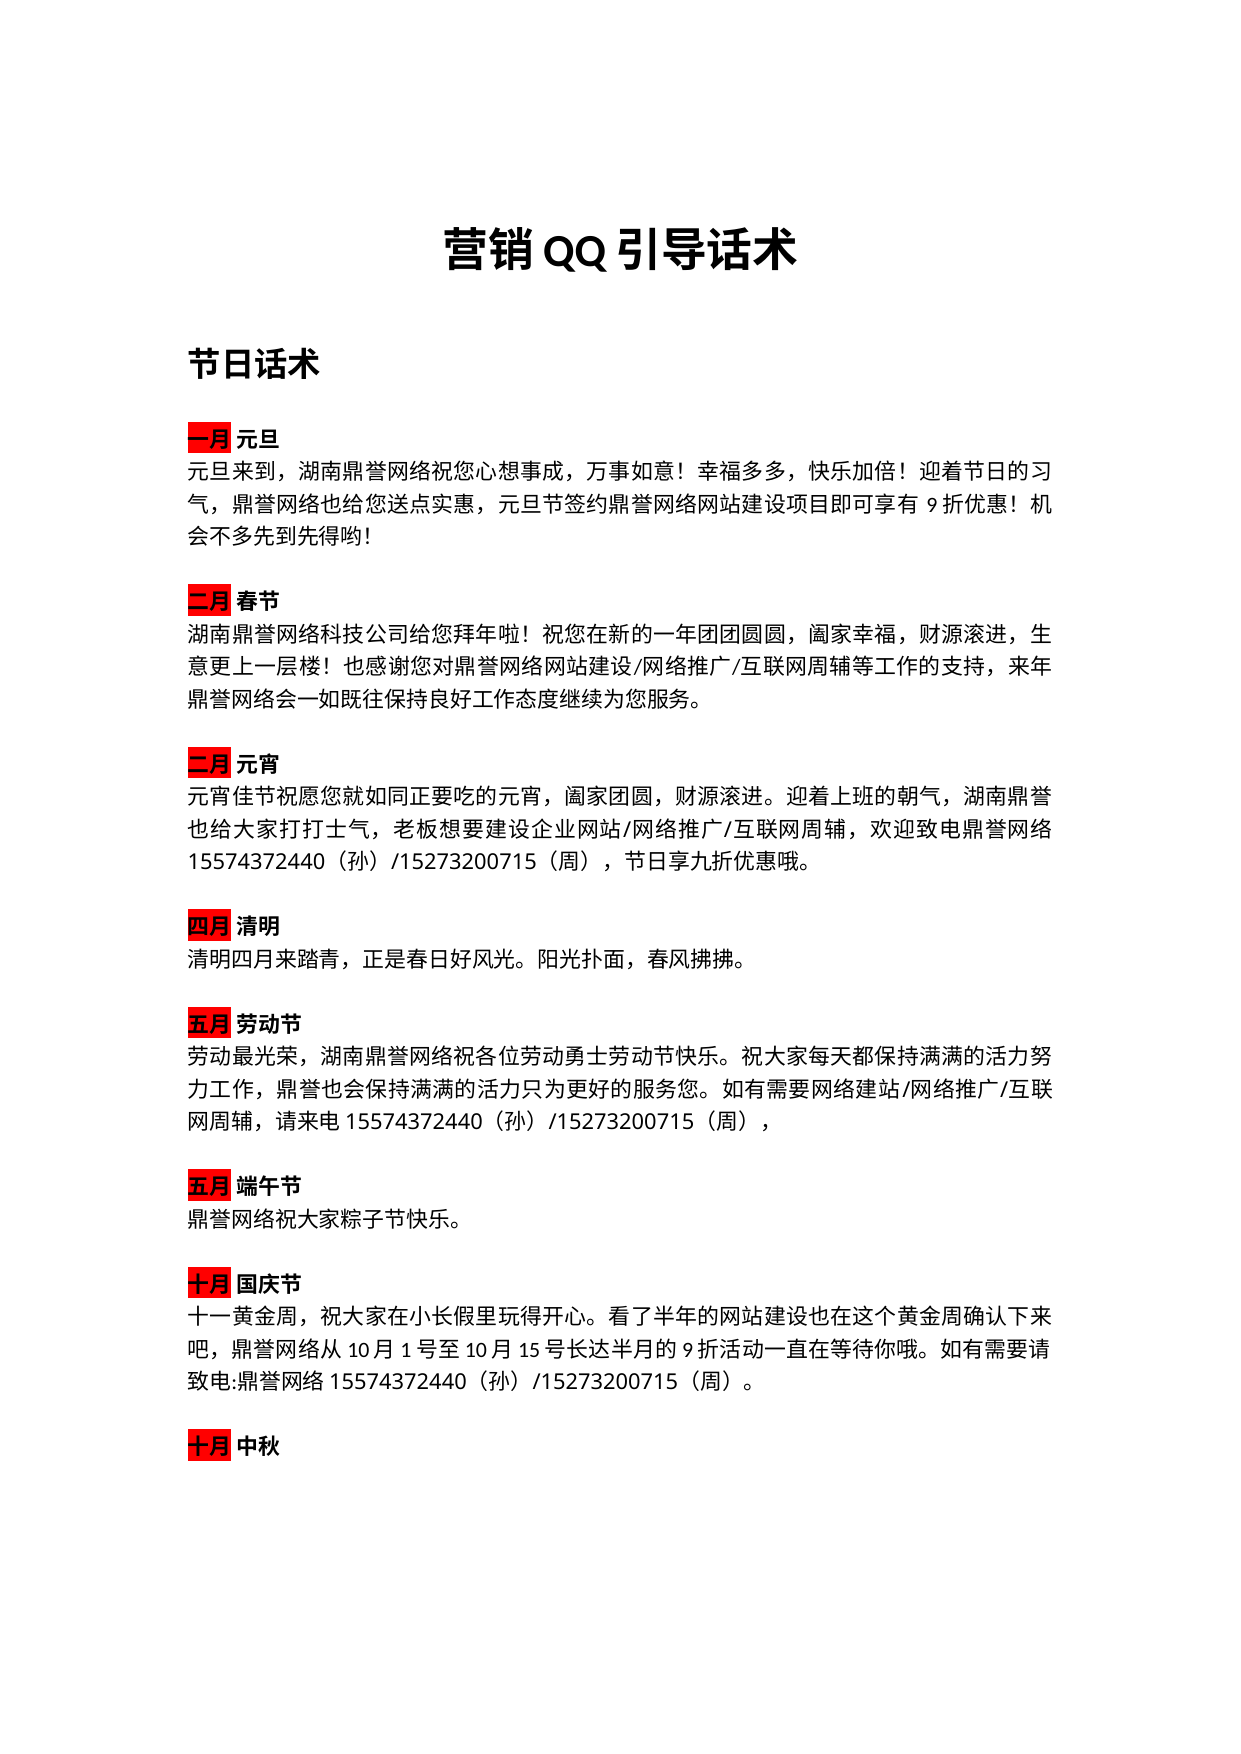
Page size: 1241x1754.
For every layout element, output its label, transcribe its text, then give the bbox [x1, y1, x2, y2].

list 劳动最光荣，湖南鼎誉网络祝各位劳动勇士劳动节快乐。祝大家每天都保持满满的活力努力工作，鼎誉也会保持满满的活力只为更好的服务您。如有需要网络建站/网络推广/互联网周辅，请来电15574372440（孙）/15273200715（周）， [187, 1039, 1053, 1136]
list 湖南鼎誉网络科技公司给您拜年啦！祝您在新的一年团团圆圆，阖家幸福，财源滚进，生意更上一层楼！也感谢您对鼎誉网络网站建设/网络推广/互联网周辅等工作的支持，来年鼎誉网络会一如既往保持良好工作态度继续为您服务。 [187, 616, 1053, 714]
list 五月 端午节 [231, 1169, 1053, 1201]
list 四月 清明 [231, 909, 1053, 941]
list 清明四月来踏青，正是春日好风光。阳光扑面，春风拂拂。 [187, 941, 1053, 974]
subtitle 营销QQ引导话术 [187, 197, 1053, 295]
list 十月 中秋 [231, 1429, 1053, 1461]
text 元宵佳节祝愿您就如同正要吃的元宵，阖家团圆，财源滚进。迎着上班的朝气，湖南鼎誉也给大家打打士气，老板想要建设企业网站/网络推广/互联网周辅，欢迎致电鼎誉网络15574372440（孙）/15273200715（周），节日享九折优惠哦。 [187, 779, 1053, 876]
list 鼎誉网络祝大家粽子节快乐。 [187, 1201, 1053, 1234]
list 元旦来到，湖南鼎誉网络祝您心想事成，万事如意！幸福多多，快乐加倍！迎着节日的习气，鼎誉网络也给您送点实惠，元旦节签约鼎誉网络网站建设项目即可享有9折优惠！机会不多先到先得哟！ [187, 454, 1053, 551]
list 一月 元旦 [187, 421, 1053, 454]
subtitle 节日话术 [187, 329, 1053, 394]
list 二月 春节 [231, 584, 1053, 616]
list 十一黄金周，祝大家在小长假里玩得开心。看了半年的网站建设也在这个黄金周确认下来吧，鼎誉网络从10月1号至10月15号长达半月的9折活动一直在等待你哦。如有需要请致电:鼎誉网络15574372440（孙）/15273200715（周）。 [187, 1299, 1053, 1396]
list 五月 劳动节 [187, 1006, 1053, 1039]
list 十月 国庆节 [187, 1266, 1053, 1299]
list 二月 元宵 [187, 746, 1053, 779]
